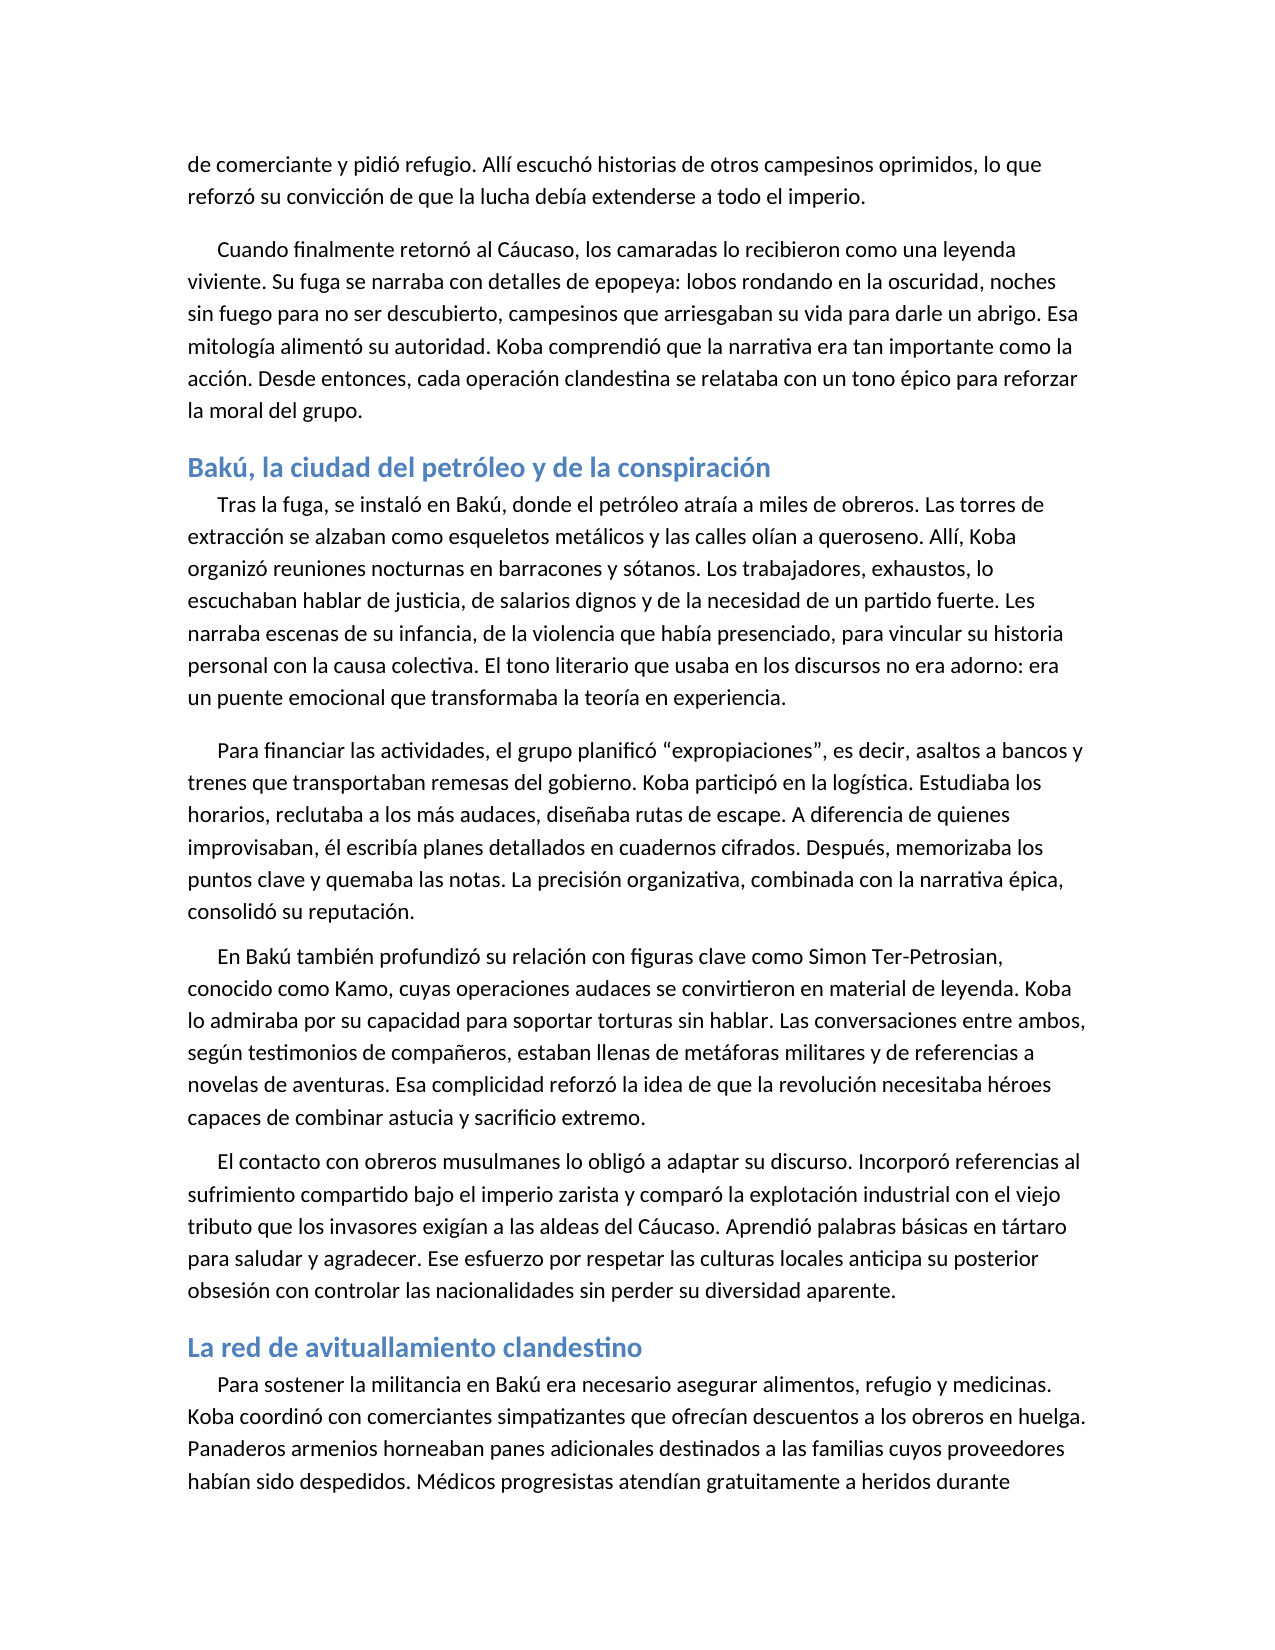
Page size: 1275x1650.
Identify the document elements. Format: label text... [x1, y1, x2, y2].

text Tras la fuga, se instaló en Bakú, donde el petróleo atraía a miles de obreros. Las torres de extracción se alzaban como esqueletos metálicos y las calles olían a queroseno. Allí, Koba organizó reuniones nocturnas en barracones y sótanos. Los trabajadores, exhaustos, lo escuchaban hablar de justicia, de salarios dignos y de la necesidad de un partido fuerte. Les narraba escenas de su infancia, de la violencia que había presenciado, para vincular su historia personal con la causa colectiva. El tono literario que usaba en los discursos no era adorno: era un puente emocional que transformaba la teoría en experiencia. [187, 490, 1087, 711]
text Para financiar las actividades, el grupo planificó “expropiaciones”, es decir, asaltos a bancos y trenes que transportaban remesas del gobierno. Koba participó en la logística. Estudiaba los horarios, reclutaba a los más audaces, diseñaba rutas de escape. A diferencia de quienes improvisaban, él escribía planes detallados en cuadernos cifrados. Después, memorizaba los puntos clave y quemaba las notas. La precisión organizativa, combinada con la narrativa épica, consolidó su reputación. [187, 736, 1087, 925]
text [187, 150, 1087, 210]
text El contacto con obreros musulmanes lo obligó a adaptar su discurso. Incorporó referencias al sufrimiento compartido bajo el imperio zarista y comparó la explotación industrial con el viejo tributo que los invasores exigían a las aldeas del Cáucaso. Aprendió palabras básicas en tártaro para saludar y agradecer. Ese esfuerzo por respetar las culturas locales anticipa su posterior obsesión con controlar las nacionalidades sin perder su diversidad aparente. [187, 1147, 1087, 1304]
subtitle La red de avituallamiento clandestino [187, 1329, 1087, 1365]
text Cuando finalmente retornó al Cáucaso, los camaradas lo recibieron como una leyenda viviente. Su fuga se narraba con detalles de epopeya: lobos rondando en la oscuridad, noches sin fuego para no ser descubierto, campesinos que arriesgaban su vida para darle un abrigo. Esa mitología alimentó su autoridad. Koba comprendió que la narrativa era tan importante como la acción. Desde entonces, cada operación clandestina se relataba con un tono épico para reforzar la moral del grupo. [187, 235, 1087, 424]
subtitle Bakú, la ciudad del petróleo y de la conspiración [187, 449, 1087, 485]
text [187, 1370, 1087, 1495]
text En Bakú también profundizó su relación con figuras clave como Simon Ter-Petrosian, conocido como Kamo, cuyas operaciones audaces se convirtieron en material de leyenda. Koba lo admiraba por su capacidad para soportar torturas sin hablar. Las conversaciones entre ambos, según testimonios de compañeros, estaban llenas de metáforas militares y de referencias a novelas de aventuras. Esa complicidad reforzó la idea de que la revolución necesitaba héroes capaces de combinar astucia y sacrificio extremo. [187, 942, 1087, 1131]
